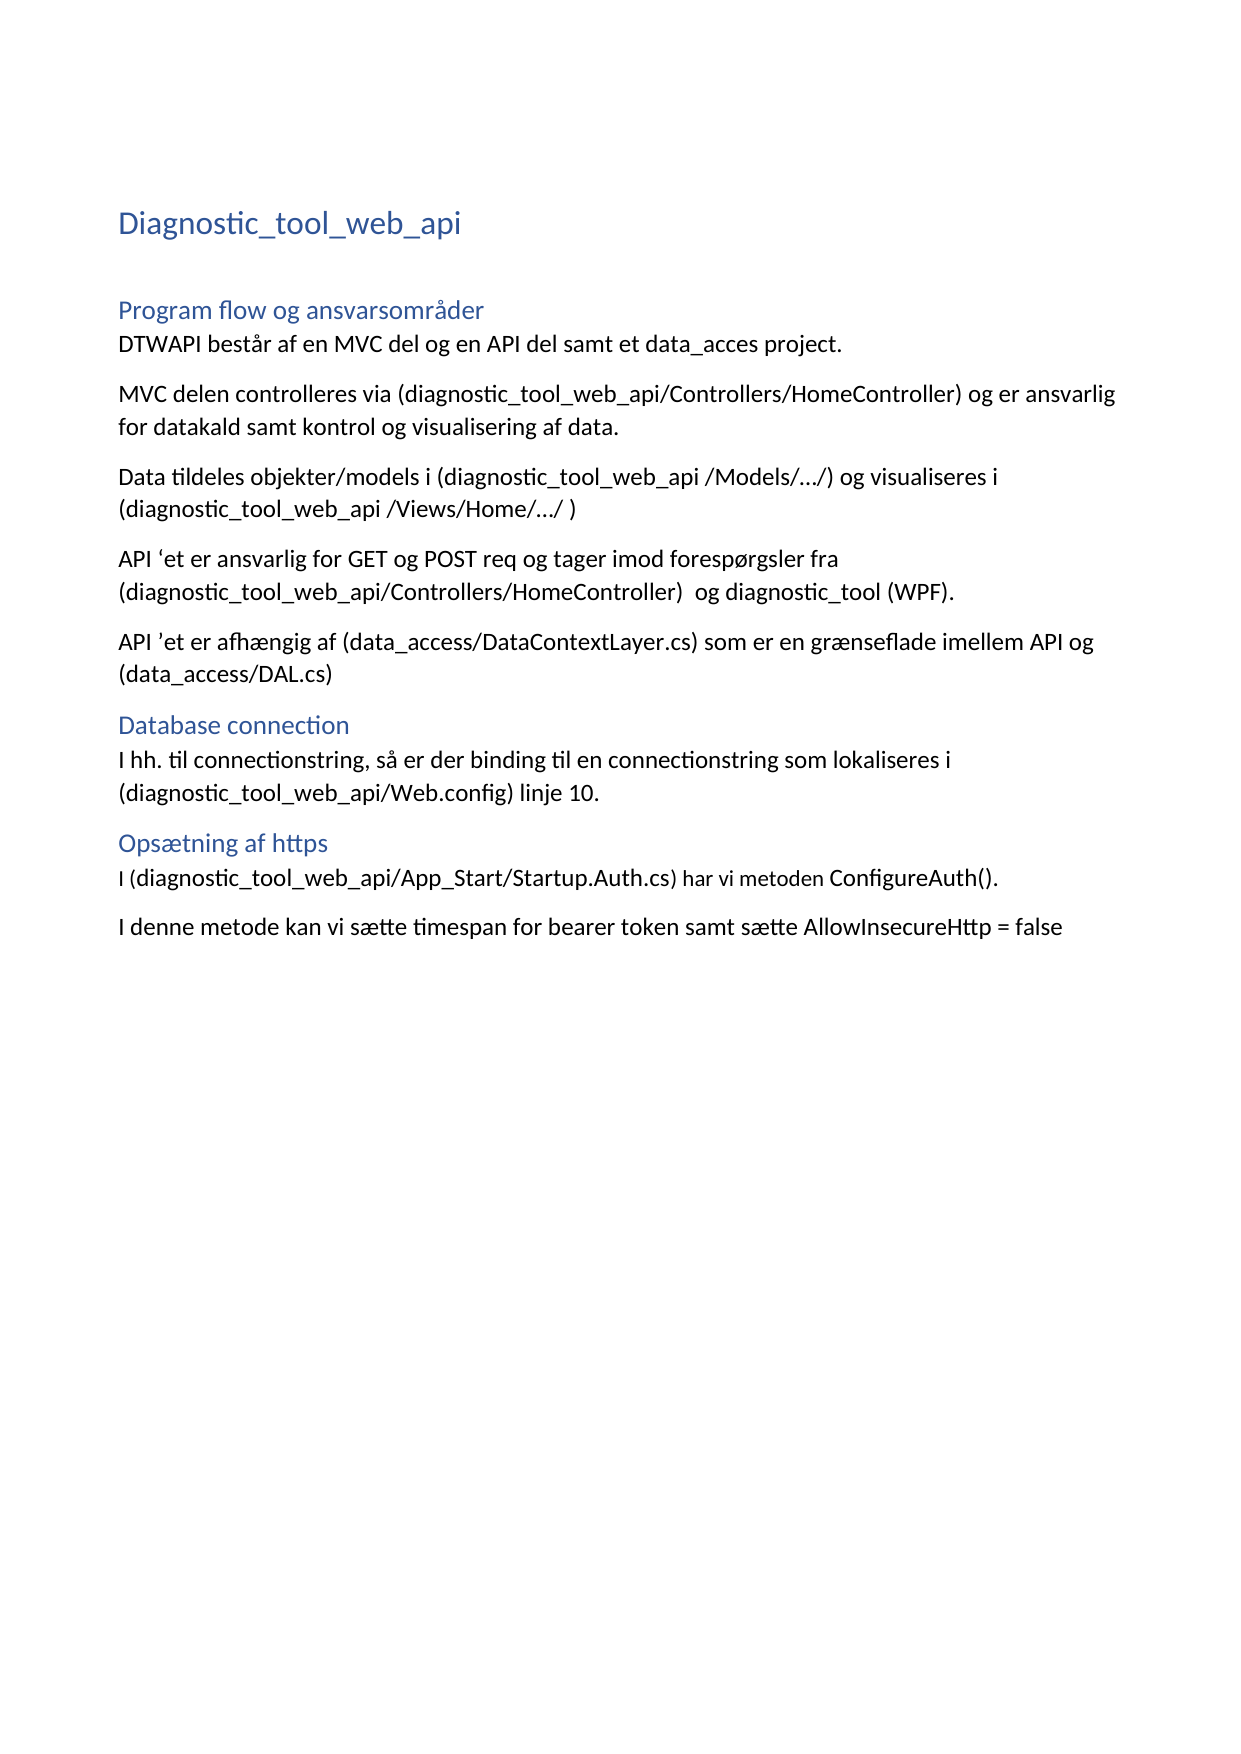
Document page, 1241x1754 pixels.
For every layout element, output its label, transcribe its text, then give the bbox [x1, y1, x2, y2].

subtitle Opsætning af https [118, 826, 1122, 859]
subtitle Database connection [118, 708, 1122, 741]
text MVC delen controlleres via (diagnostic_tool_web_api/Controllers/HomeController) og er ansvarlig for datakald samt kontrol og visualisering af data. [118, 378, 1122, 442]
text I (diagnostic_tool_web_api/App_Start/Startup.Auth.cs) har vi metoden ConfigureAuth(). [118, 862, 1122, 892]
text API ‘et er ansvarlig for GET og POST req og tager imod forespørgsler fra (diagnostic_tool_web_api/Controllers/HomeController) og diagnostic_tool (WPF). [118, 543, 1122, 607]
text DTWAPI består af en MVC del og en API del samt et data_acces project. [118, 329, 1122, 359]
text I denne metode kan vi sætte timespan for bearer token samt sætte AllowInsecureHttp = false [118, 912, 1122, 942]
subtitle Program flow og ansvarsområder [118, 293, 1122, 326]
text API ’et er afhængig af (data_access/DataContextLayer.cs) som er en grænseflade imellem API og (data_access/DAL.cs) [118, 626, 1122, 689]
subtitle Diagnostic_tool_web_api [118, 202, 1122, 243]
text I hh. til connectionstring, så er der binding til en connectionstring som lokaliseres i (diagnostic_tool_web_api/Web.config) linje 10. [118, 744, 1122, 807]
text Data tildeles objekter/models i (diagnostic_tool_web_api /Models/…/) og visualiseres i (diagnostic_tool_web_api /Views/Home/…/ ) [118, 461, 1122, 524]
